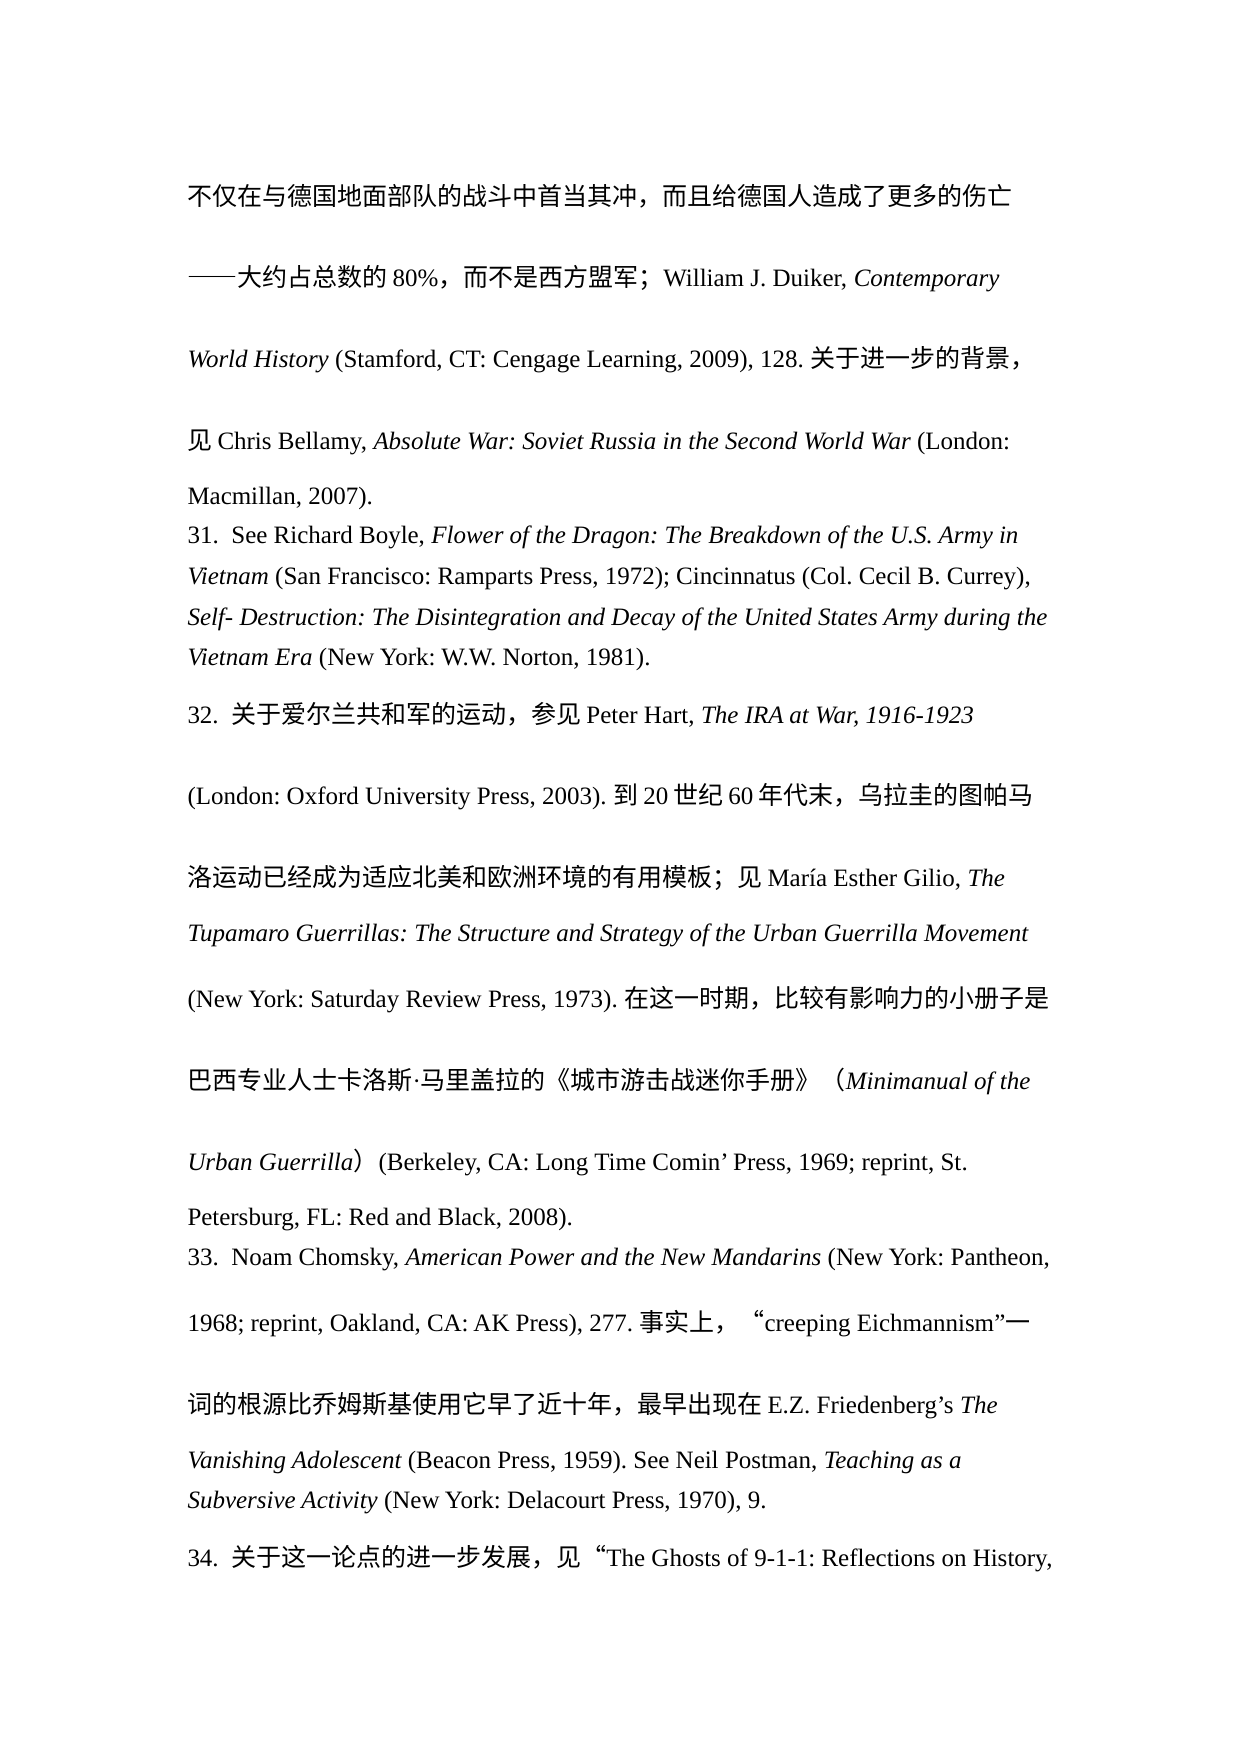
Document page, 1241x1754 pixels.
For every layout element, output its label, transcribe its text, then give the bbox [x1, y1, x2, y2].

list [187, 1523, 1053, 1588]
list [187, 162, 1053, 511]
list Noam Chomsky, American Power and the New Mandarins (New York: Pantheon, 1968; reprint, Oakland, CA: AK Press), 277. 事实上，“creeping Eichmannism”一词的根源比乔姆斯基使用它早了近十年，最早出现在E.Z. Friedenberg’s The Vanishing Adolescent (Beacon Press, 1959). See Neil Postman, Teaching as a Subversive Activity (New York: Delacourt Press, 1970), 9. [187, 1240, 1053, 1516]
list See Richard Boyle, Flower of the Dragon: The Breakdown of the U.S. Army in Vietnam (San Francisco: Ramparts Press, 1972); Cincinnatus (Col. Cecil B. Currey), Self- Destruction: The Disintegration and Decay of the United States Army during the Vietnam Era (New York: W.W. Norton, 1981). [187, 518, 1053, 673]
list 关于爱尔兰共和军的运动，参见Peter Hart, The IRA at War, 1916-1923 (London: Oxford University Press, 2003). 到20世纪60年代末，乌拉圭的图帕马洛运动已经成为适应北美和欧洲环境的有用模板；见María Esther Gilio, The Tupamaro Guerrillas: The Structure and Strategy of the Urban Guerrilla Movement (New York: Saturday Review Press, 1973). 在这一时期，比较有影响力的小册子是巴西专业人士卡洛斯·马里盖拉的《城市游击战迷你手册》（Minimanual of the Urban Guerrilla）(Berkeley, CA: Long Time Comin’ Press, 1969; reprint, St. Petersburg, FL: Red and Black, 2008). [187, 680, 1053, 1233]
